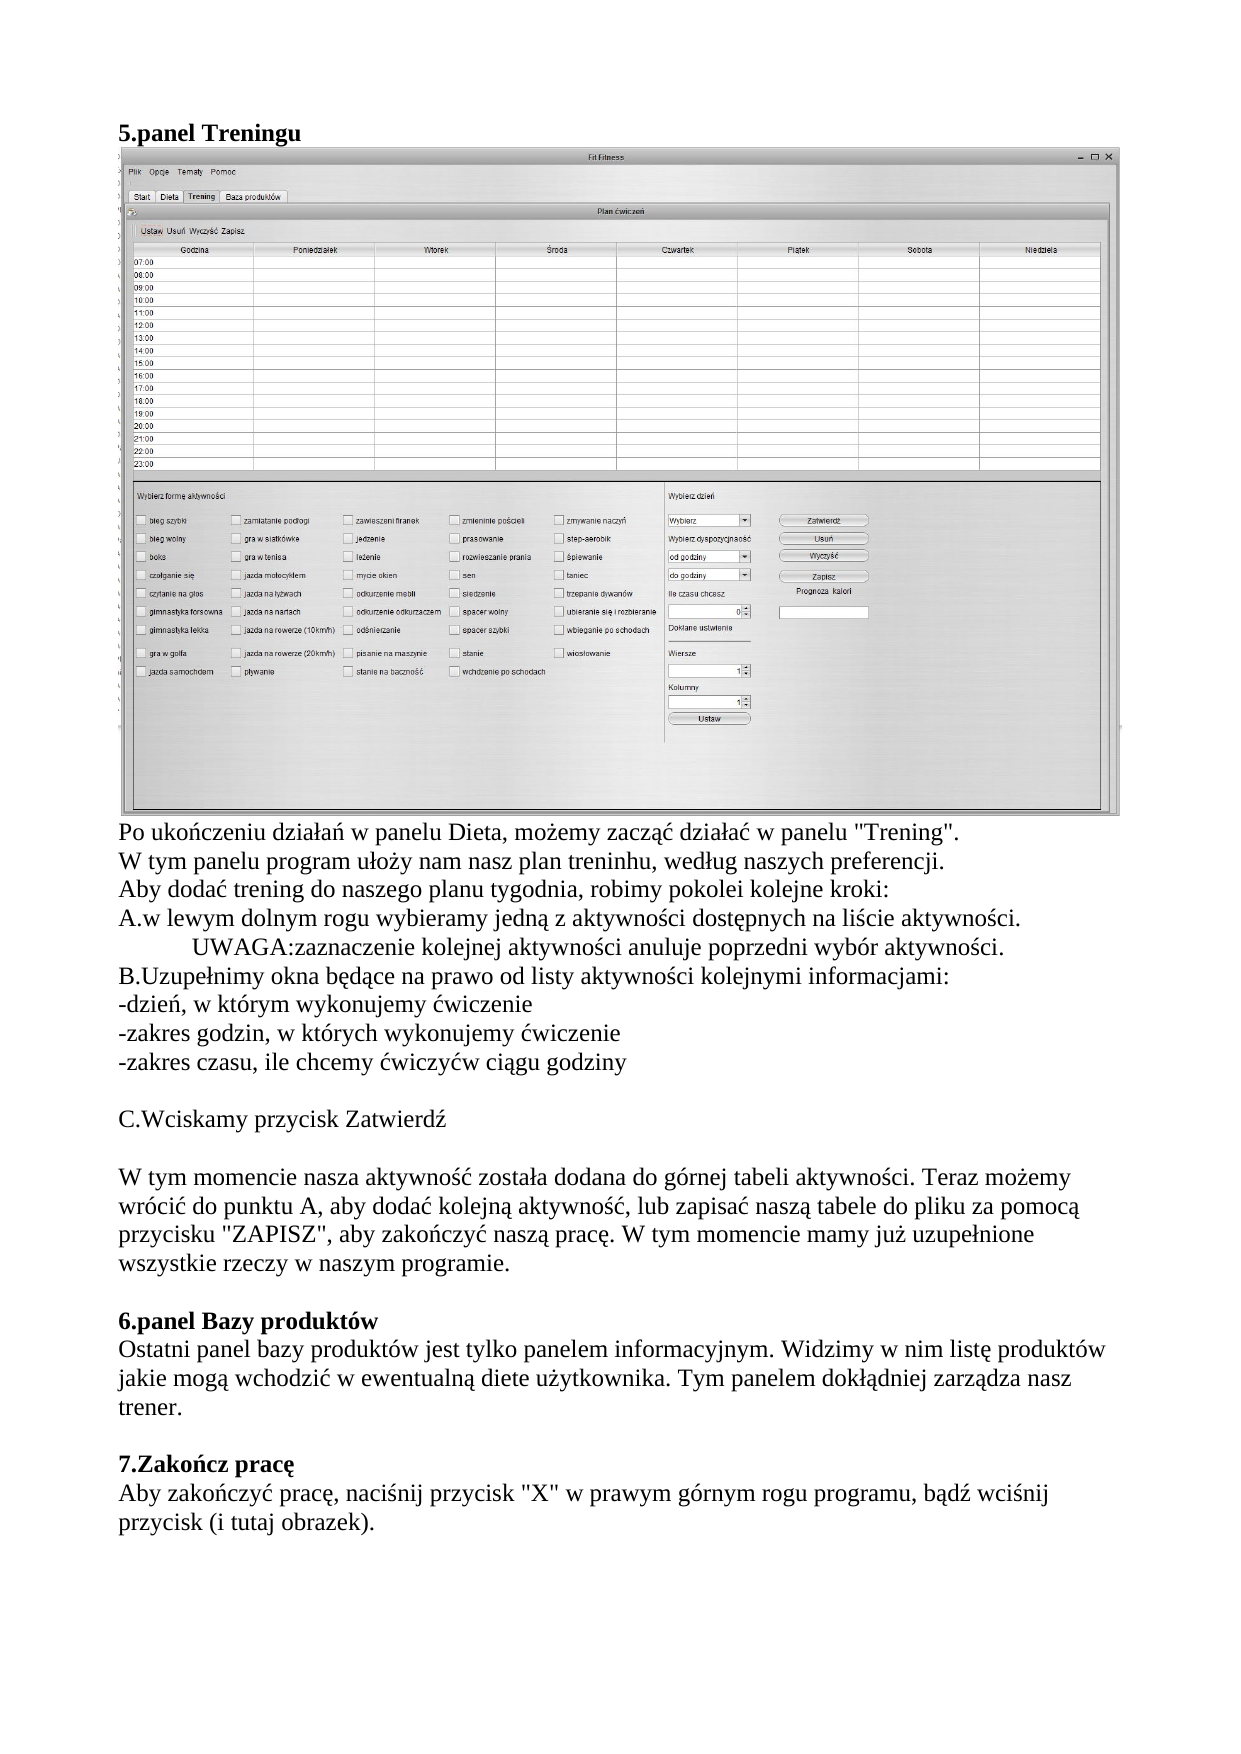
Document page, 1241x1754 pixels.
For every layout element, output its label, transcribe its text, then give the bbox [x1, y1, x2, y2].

text Aby zakończyć pracę, naciśnij przycisk "X" w prawym górnym rogu programu, bądź wciśnij przycisk (i tutaj obrazek). [118, 1478, 1122, 1536]
picture [118, 147, 1123, 817]
text C.Wciskamy przycisk Zatwierdź [118, 1104, 1122, 1133]
text -zakres czasu, ile chcemy ćwiczyćw ciągu godziny [118, 1047, 1122, 1076]
text W tym panelu program ułoży nam nasz plan treninhu, według naszych preferencji. [118, 846, 1122, 874]
text W tym momencie nasza aktywność została dodana do górnej tabeli aktywności. Teraz możemy wrócić do punktu A, aby dodać kolejną aktywność, lub zapisać naszą tabele do pliku za pomocą przycisku "ZAPISZ", aby zakończyć naszą pracę. W tym momencie mamy już uzupełnione wszystkie rzeczy w naszym programie. [118, 1162, 1122, 1277]
text B.Uzupełnimy okna będące na prawo od listy aktywności kolejnymi informacjami: [118, 961, 1122, 989]
text -dzień, w którym wykonujemy ćwiczenie [118, 989, 1122, 1018]
text Po ukończeniu działań w panelu Dieta, możemy zacząć działać w panelu "Trening". [118, 817, 1122, 846]
text 6.panel Bazy produktów [118, 1306, 1122, 1334]
text A.w lewym dolnym rogu wybieramy jedną z aktywności dostępnych na liście aktywności. UWAGA:zaznaczenie kolejnej aktywności anuluje poprzedni wybór aktywności. [118, 903, 1122, 961]
text -zakres godzin, w których wykonujemy ćwiczenie [118, 1018, 1122, 1047]
text Ostatni panel bazy produktów jest tylko panelem informacyjnym. Widzimy w nim listę produktów jakie mogą wchodzić w ewentualną diete użytkownika. Tym panelem dokłądniej zarządza nasz trener. [118, 1334, 1122, 1421]
text 5.panel Treningu [118, 118, 1122, 147]
text 7.Zakończ pracę [118, 1449, 1122, 1478]
text Aby dodać trening do naszego planu tygodnia, robimy pokolei kolejne kroki: [118, 874, 1122, 903]
